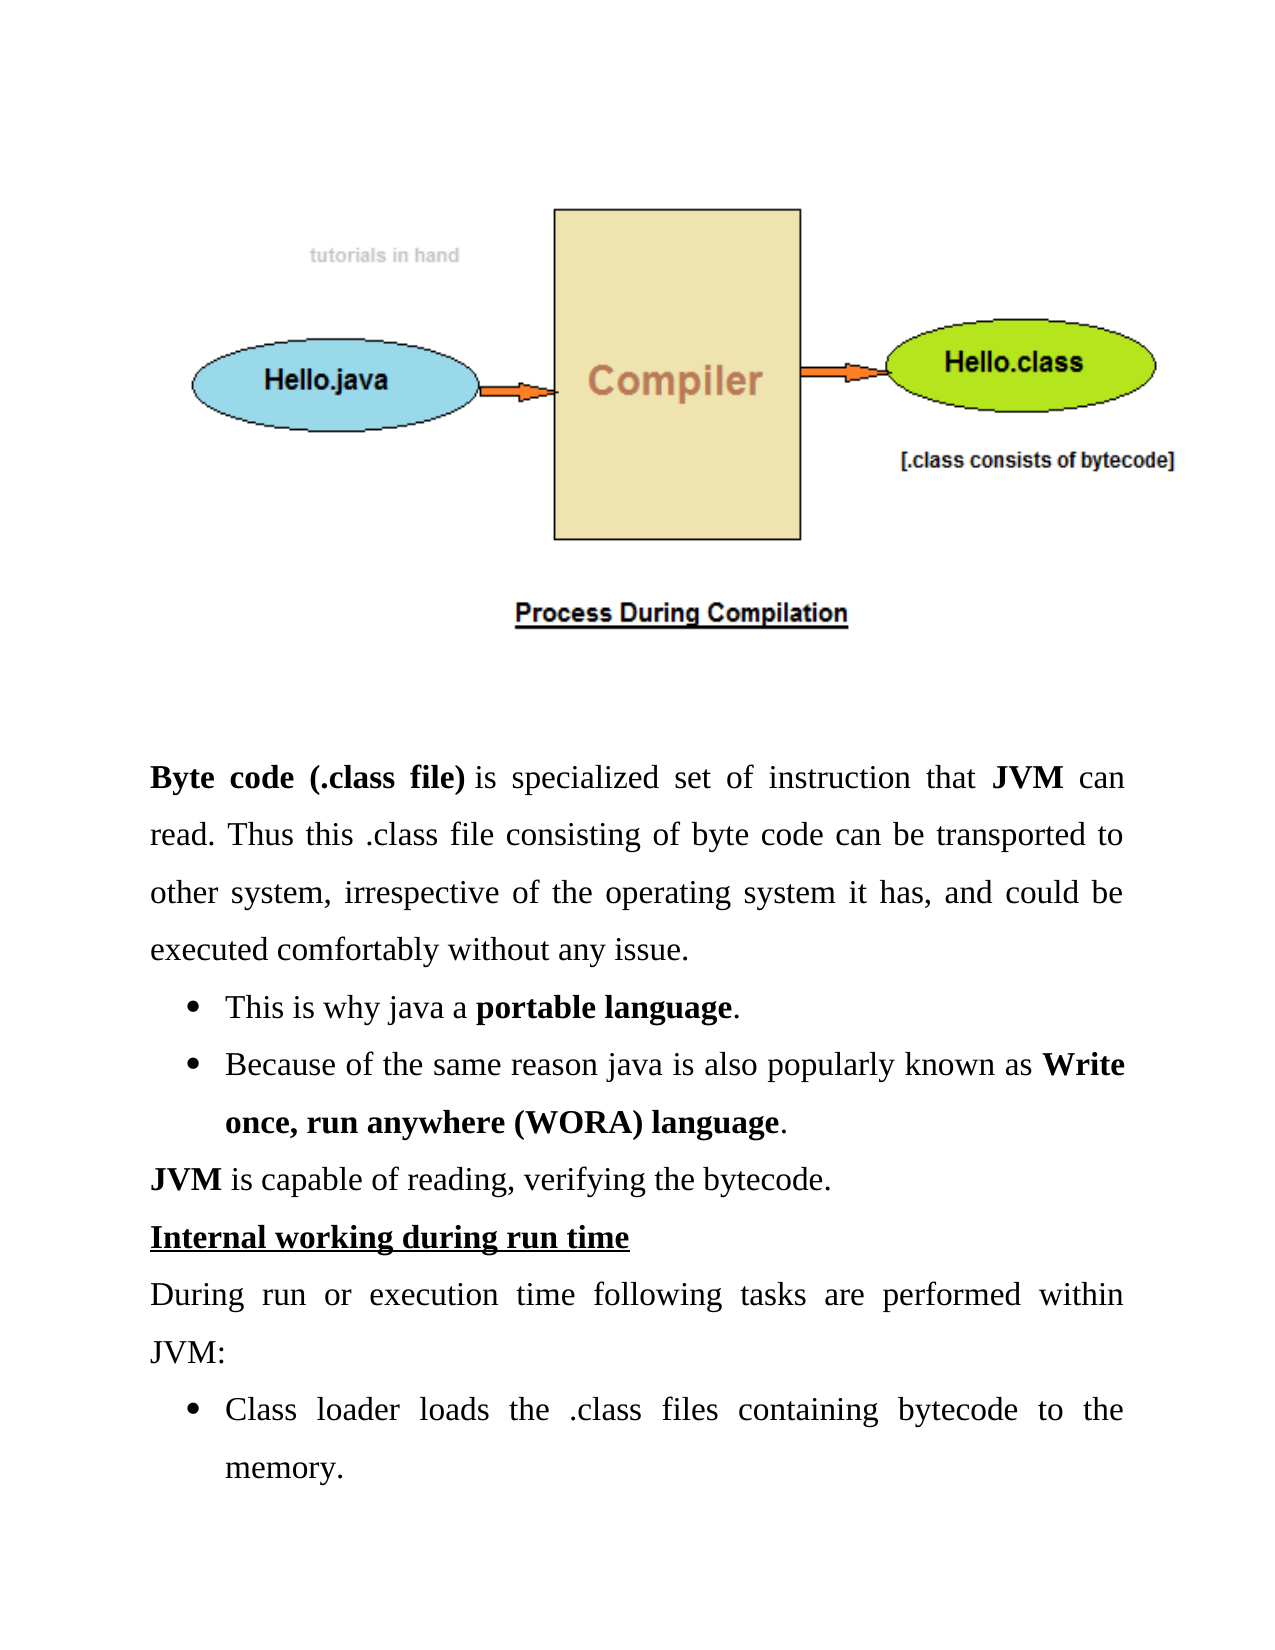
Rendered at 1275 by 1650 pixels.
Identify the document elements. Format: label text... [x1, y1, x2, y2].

text Internal working during run time [150, 1217, 1125, 1256]
picture [150, 150, 1214, 686]
text JVM is capable of reading, verifying the bytecode. [150, 1160, 1125, 1198]
list This is why java a portable language. [187, 987, 1125, 1026]
text During run or execution time following tasks are performed within JVM: [150, 1275, 1125, 1371]
text Byte code (.class file) is specialized set of instruction that JVM can read. Thus this .class file consisting of byte code can be transported to other system, irrespective of the operating system it has, and could be executed comfortably without any issue. [150, 757, 1125, 968]
list Because of the same reason java is also popularly known as Write once, run anywhere (WORA) language. [187, 1045, 1125, 1141]
list Class loader loads the .class files containing bytecode to the memory. [187, 1390, 1125, 1486]
